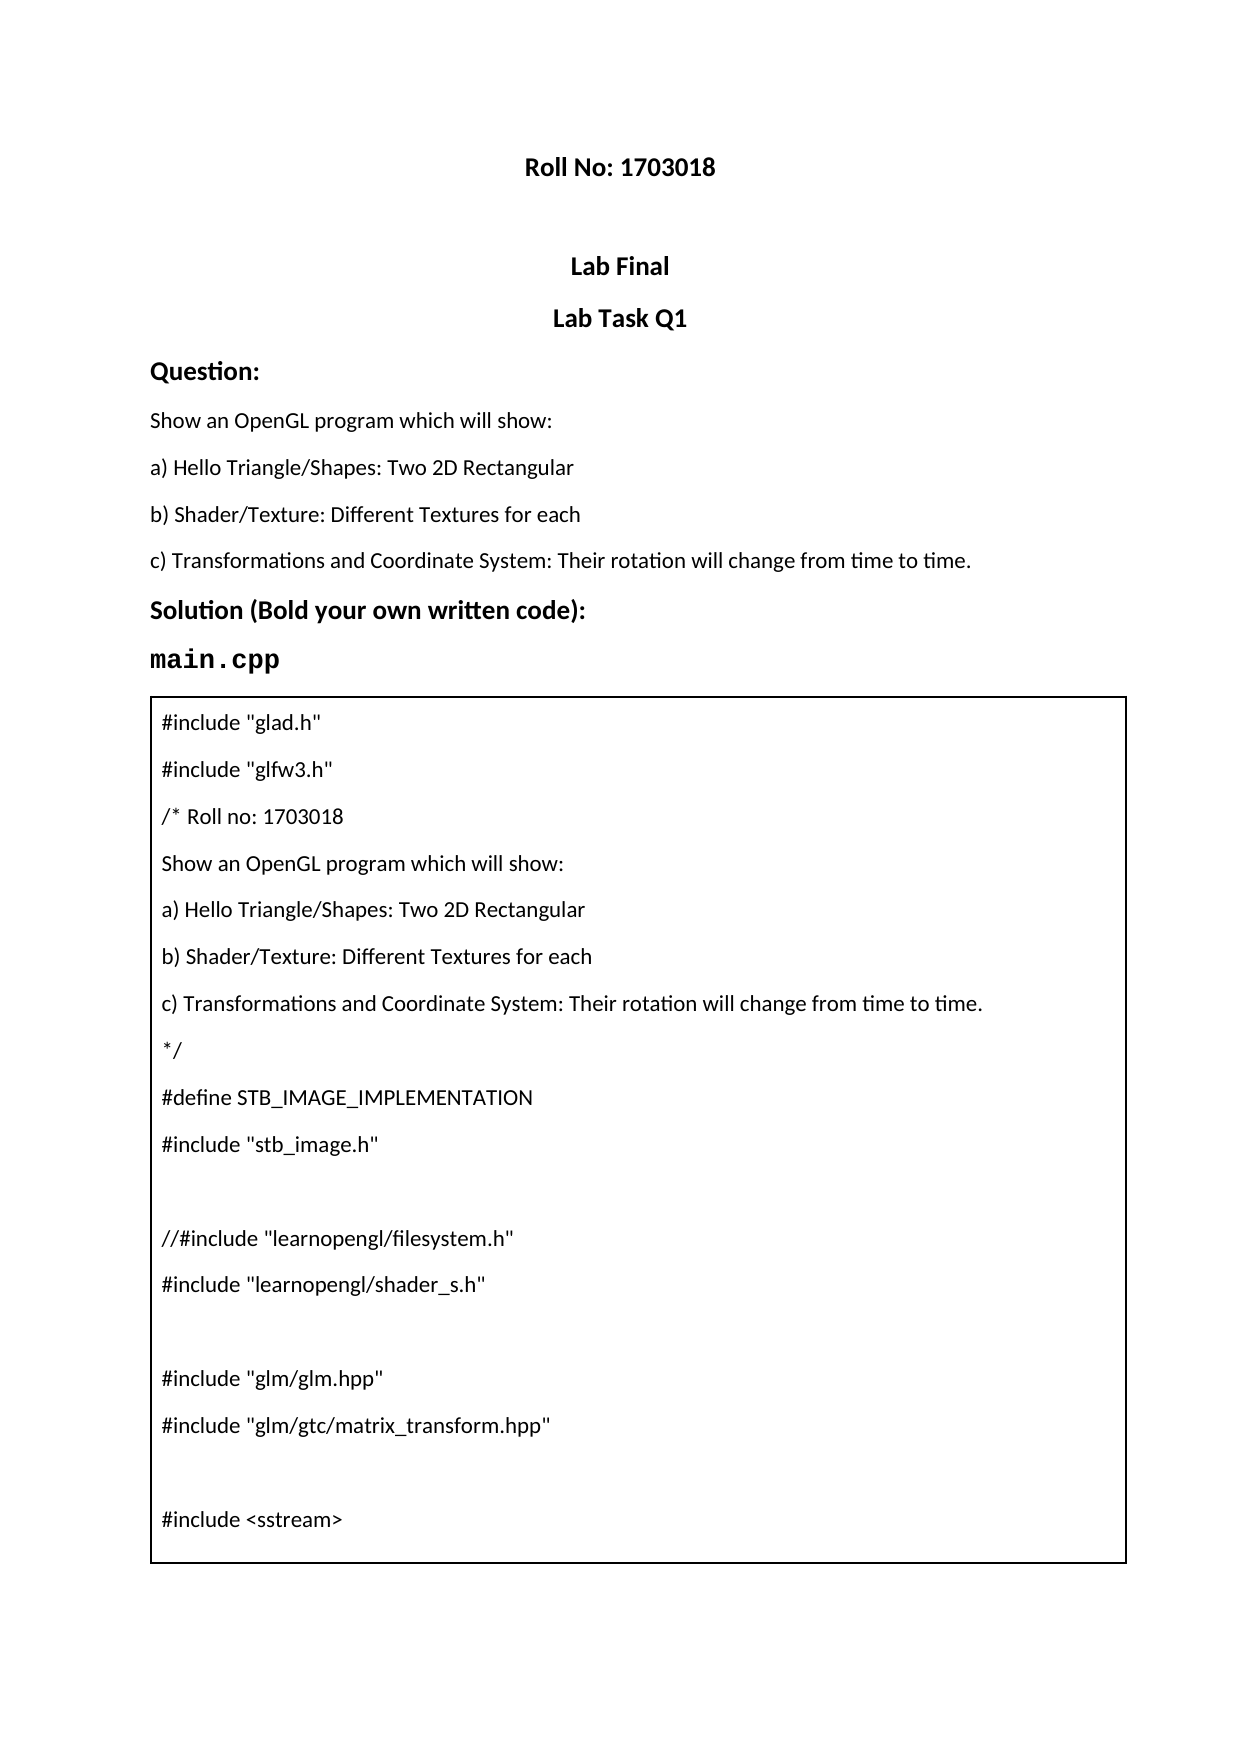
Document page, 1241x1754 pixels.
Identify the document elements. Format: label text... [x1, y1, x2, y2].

text Lab Final [150, 249, 1090, 282]
text main.cpp [150, 646, 1090, 677]
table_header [152, 698, 1125, 1562]
text c) Transformations and Coordinate System: Their rotation will change from time to time. [150, 547, 1090, 575]
text a) Hello Triangle/Shapes: Two 2D Rectangular [150, 453, 1090, 481]
text Lab Task Q1 [150, 301, 1090, 334]
text b) Shader/Texture: Different Textures for each [150, 500, 1090, 528]
text Question: [150, 354, 1090, 387]
text Solution (Bold your own written code): [150, 593, 1090, 627]
text Show an OpenGL program which will show: [150, 406, 1090, 434]
text Roll No: 1703018 [150, 150, 1090, 183]
